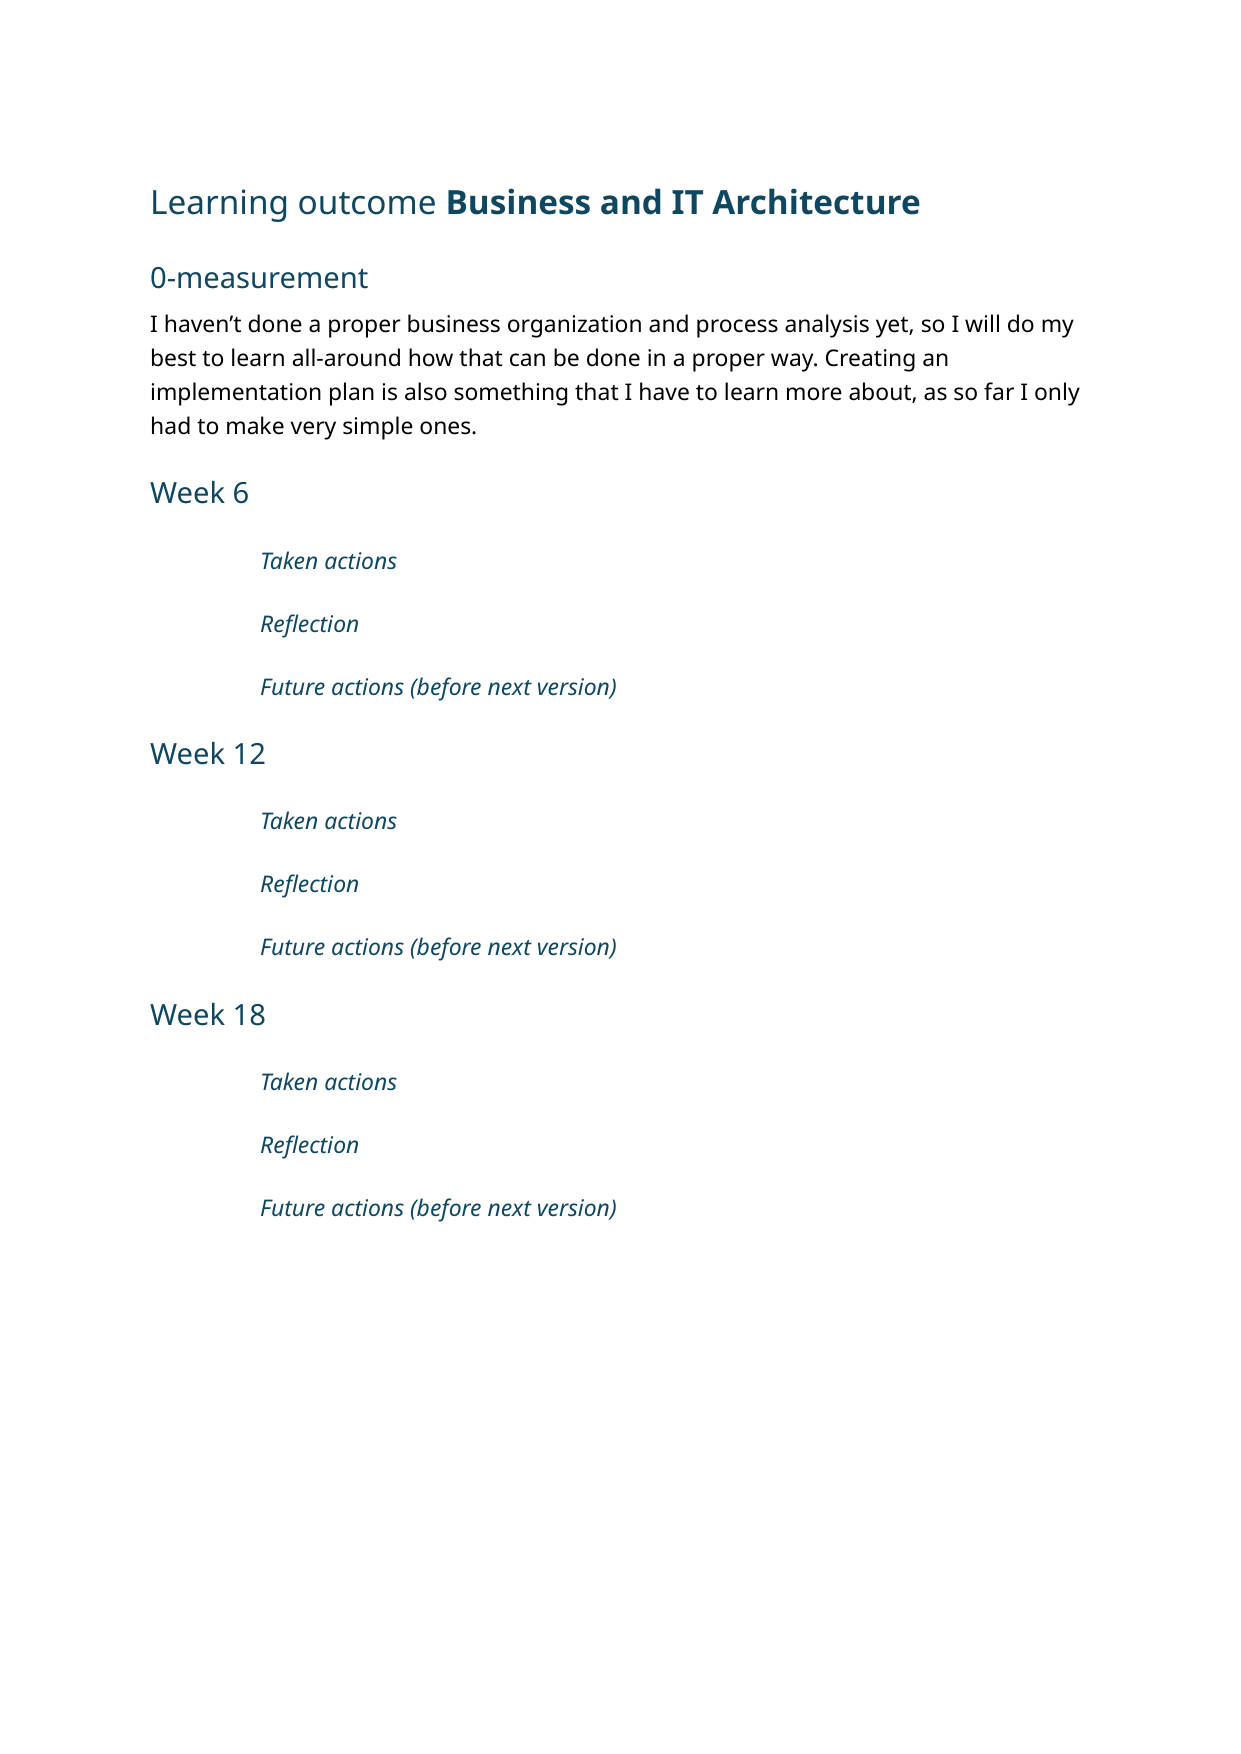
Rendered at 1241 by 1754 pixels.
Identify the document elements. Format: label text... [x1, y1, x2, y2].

subtitle Taken actions [150, 1066, 1090, 1097]
subtitle Future actions (before next version) [150, 1192, 1090, 1223]
subtitle Reflection [150, 607, 1090, 639]
subtitle Future actions (before next version) [150, 931, 1090, 962]
subtitle Week 6 [150, 473, 1090, 512]
subtitle Reflection [150, 868, 1090, 899]
subtitle Learning outcome Business and IT Architecture [150, 179, 1090, 224]
subtitle 0-measurement [150, 257, 1090, 297]
subtitle Reflection [150, 1129, 1090, 1160]
text I haven’t done a proper business organization and process analysis yet, so I will do my best to learn all-around how that can be done in a proper way. Creating an implementation plan is also something that I have to learn more about, as so far I only had to make very simple ones. [150, 308, 1090, 441]
subtitle Taken actions [150, 544, 1090, 576]
subtitle Week 12 [150, 733, 1090, 773]
subtitle Taken actions [150, 805, 1090, 837]
subtitle Week 18 [150, 994, 1090, 1034]
subtitle Future actions (before next version) [150, 670, 1090, 702]
